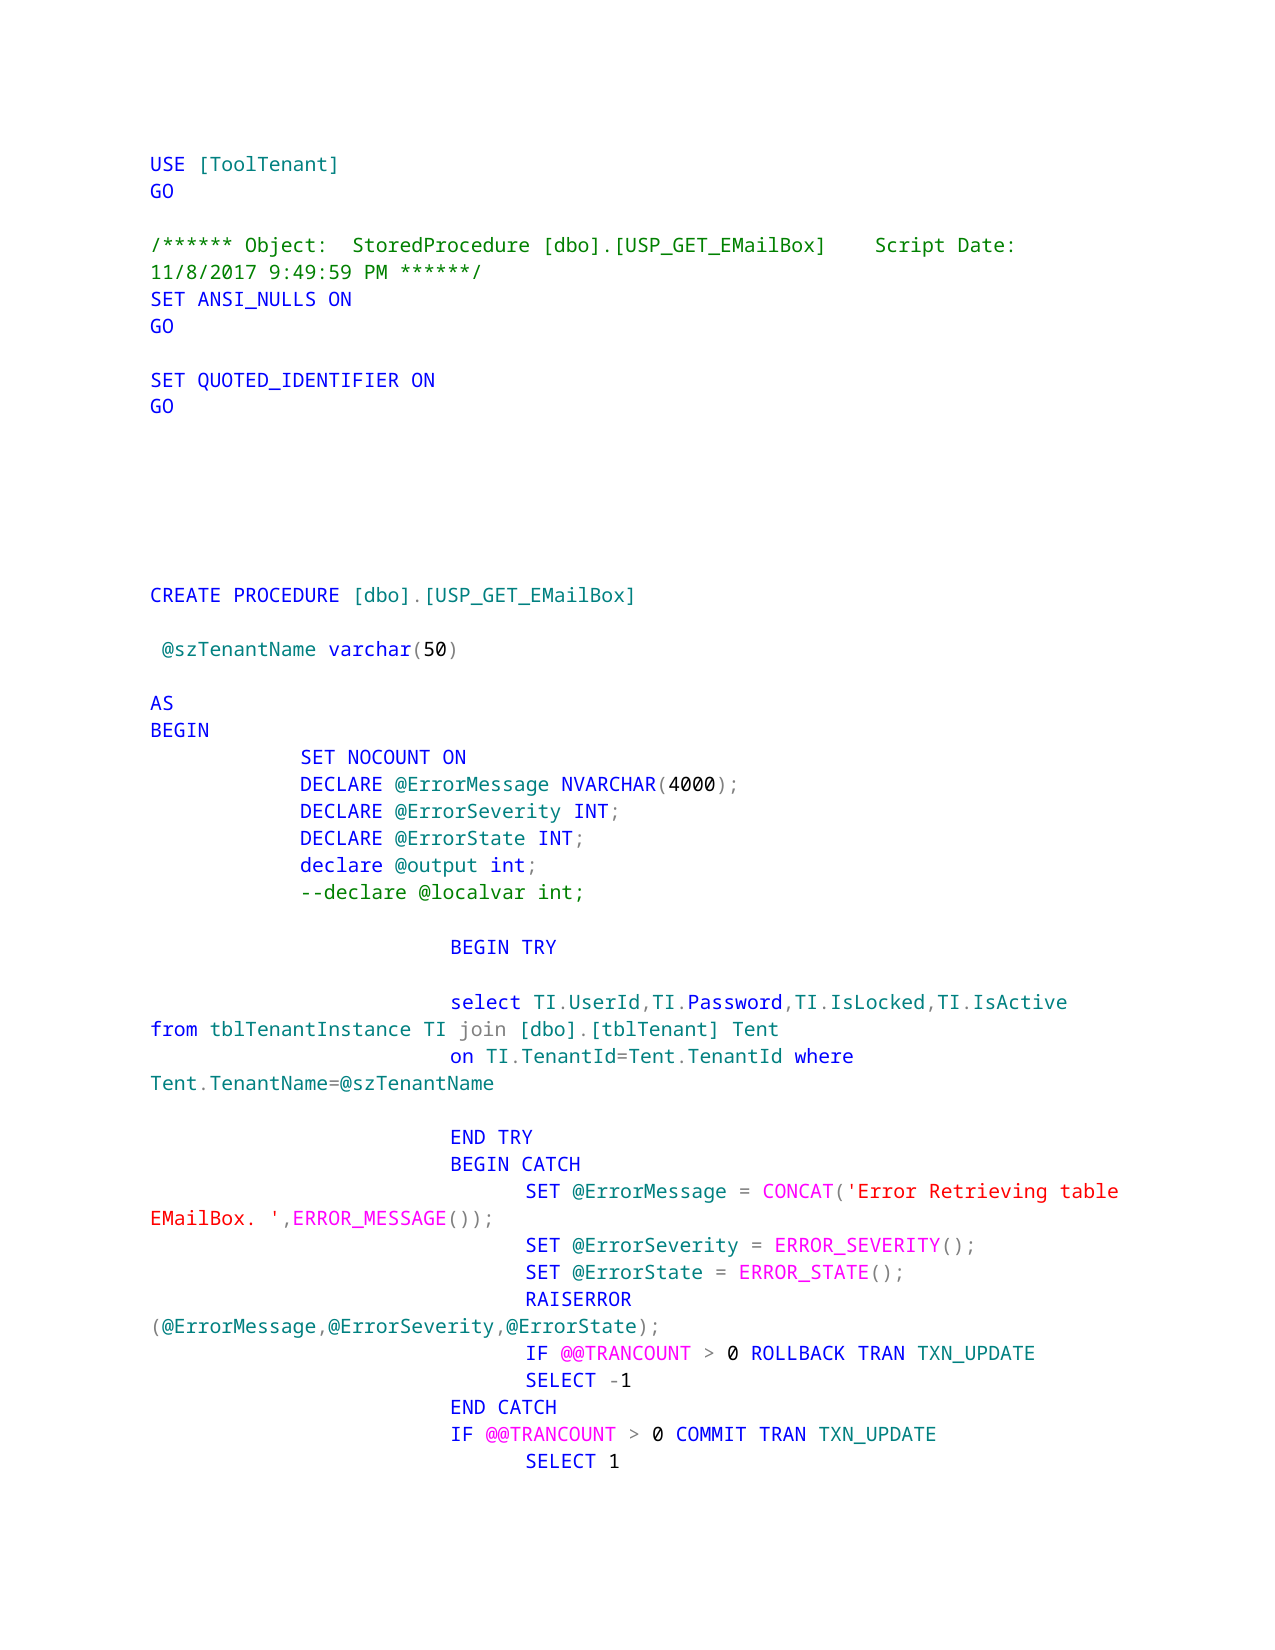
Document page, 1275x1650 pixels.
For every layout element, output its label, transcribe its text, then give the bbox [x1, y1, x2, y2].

text SET @ErrorMessage = CONCAT('Error Retrieving table EMailBox. ',ERROR_MESSAGE()); [150, 1177, 1125, 1231]
text select TI.UserId,TI.Password,TI.IsLocked,TI.IsActive from tblTenantInstance TI join [dbo].[tblTenant] Tent [150, 988, 1125, 1042]
text DECLARE @ErrorMessage NVARCHAR(4000); [150, 771, 1125, 797]
text SET QUOTED_IDENTIFIER ON [150, 366, 1125, 393]
text IF @@TRANCOUNT > 0 COMMIT TRAN TXN_UPDATE [150, 1420, 1125, 1447]
text GO [150, 177, 1125, 204]
text BEGIN CATCH [150, 1150, 1125, 1177]
text USE [ToolTenant] [150, 150, 1125, 177]
text --declare @localvar int; [150, 878, 1125, 905]
text SET @ErrorState = ERROR_STATE(); [150, 1258, 1125, 1285]
text BEGIN [150, 717, 1125, 743]
text SET @ErrorSeverity = ERROR_SEVERITY(); [150, 1231, 1125, 1258]
text SELECT -1 [150, 1366, 1125, 1393]
text declare @output int; [150, 851, 1125, 878]
text SET NOCOUNT ON [150, 743, 1125, 771]
text GO [150, 312, 1125, 339]
text SELECT 1 [150, 1447, 1125, 1474]
text RAISERROR (@ErrorMessage,@ErrorSeverity,@ErrorState); [150, 1285, 1125, 1339]
text /****** Object: StoredProcedure [dbo].[USP_GET_EMailBox] Script Date: 11/8/2017 9:49:59 PM ******/ [150, 231, 1125, 285]
text IF @@TRANCOUNT > 0 ROLLBACK TRAN TXN_UPDATE [150, 1339, 1125, 1366]
text GO [150, 393, 1125, 420]
text END CATCH [150, 1393, 1125, 1420]
text END TRY [150, 1123, 1125, 1150]
text DECLARE @ErrorSeverity INT; [150, 797, 1125, 824]
text AS [150, 689, 1125, 717]
text BEGIN TRY [150, 933, 1125, 960]
text @szTenantName varchar(50) [150, 636, 1125, 663]
text on TI.TenantId=Tent.TenantId where Tent.TenantName=@szTenantName [150, 1042, 1125, 1096]
text SET ANSI_NULLS ON [150, 285, 1125, 312]
text CREATE PROCEDURE [dbo].[USP_GET_EMailBox] [150, 582, 1125, 609]
text DECLARE @ErrorState INT; [150, 824, 1125, 851]
